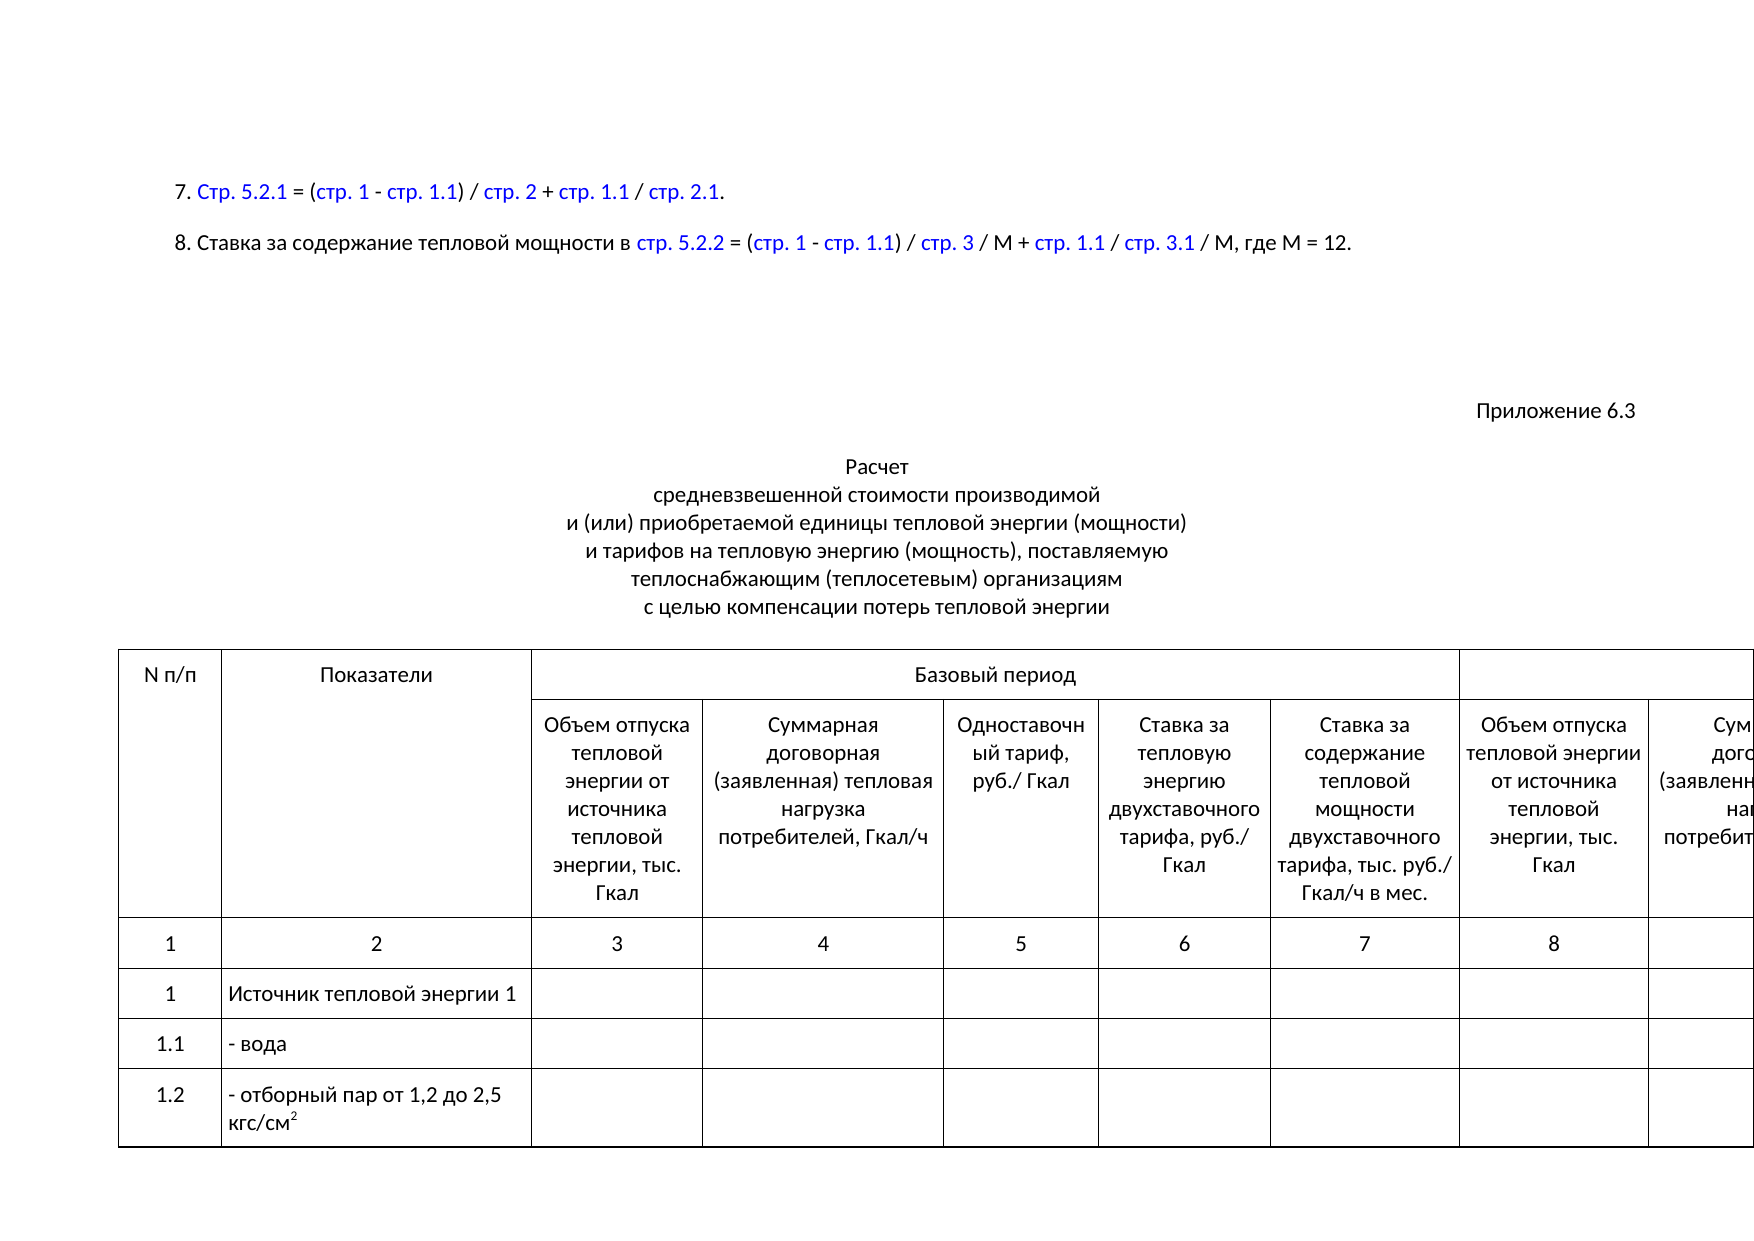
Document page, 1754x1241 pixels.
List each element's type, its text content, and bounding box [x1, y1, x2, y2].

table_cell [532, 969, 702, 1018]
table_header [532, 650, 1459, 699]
text теплоснабжающим (теплосетевым) организациям [118, 564, 1636, 592]
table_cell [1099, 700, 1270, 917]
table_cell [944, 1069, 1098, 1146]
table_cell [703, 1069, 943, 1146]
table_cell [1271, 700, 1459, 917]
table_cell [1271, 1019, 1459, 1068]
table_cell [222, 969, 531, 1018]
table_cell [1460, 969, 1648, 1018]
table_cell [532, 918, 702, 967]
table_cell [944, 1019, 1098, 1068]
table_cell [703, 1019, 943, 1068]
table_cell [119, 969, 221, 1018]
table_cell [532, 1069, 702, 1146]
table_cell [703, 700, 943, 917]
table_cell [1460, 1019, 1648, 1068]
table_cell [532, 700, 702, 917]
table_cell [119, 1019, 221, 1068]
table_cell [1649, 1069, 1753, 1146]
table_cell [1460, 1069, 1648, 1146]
text Расчет [118, 452, 1636, 480]
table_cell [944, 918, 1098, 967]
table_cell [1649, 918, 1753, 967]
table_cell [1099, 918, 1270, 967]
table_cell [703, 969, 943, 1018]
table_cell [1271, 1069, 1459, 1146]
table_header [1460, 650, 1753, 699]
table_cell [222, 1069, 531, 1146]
text с целью компенсации потерь тепловой энергии [118, 592, 1636, 620]
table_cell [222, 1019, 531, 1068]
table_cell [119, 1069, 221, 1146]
text 7. Стр. 5.2.1 = (стр. 1 - стр. 1.1) / стр. 2 + стр. 1.1 / стр. 2.1. [118, 177, 1636, 205]
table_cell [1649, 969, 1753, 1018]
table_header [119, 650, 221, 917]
text Приложение 6.3 [118, 396, 1636, 424]
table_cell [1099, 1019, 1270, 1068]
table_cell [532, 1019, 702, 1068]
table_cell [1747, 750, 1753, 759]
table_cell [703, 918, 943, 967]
text 8. Ставка за содержание тепловой мощности в стр. 5.2.2 = (стр. 1 - стр. 1.1) / стр. 3 / М + стр. 1.1 / стр. 3.1 / М, где М = 12. [118, 228, 1636, 256]
text и тарифов на тепловую энергию (мощность), поставляемую [118, 536, 1636, 564]
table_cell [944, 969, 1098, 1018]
text средневзвешенной стоимости производимой [118, 480, 1636, 508]
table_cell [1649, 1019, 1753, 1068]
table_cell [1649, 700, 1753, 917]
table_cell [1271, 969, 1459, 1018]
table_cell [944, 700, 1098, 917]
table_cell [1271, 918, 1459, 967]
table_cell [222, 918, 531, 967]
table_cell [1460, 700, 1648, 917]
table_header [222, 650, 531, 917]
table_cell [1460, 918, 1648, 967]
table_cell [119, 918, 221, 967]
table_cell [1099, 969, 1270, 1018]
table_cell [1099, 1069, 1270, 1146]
text и (или) приобретаемой единицы тепловой энергии (мощности) [118, 508, 1636, 536]
